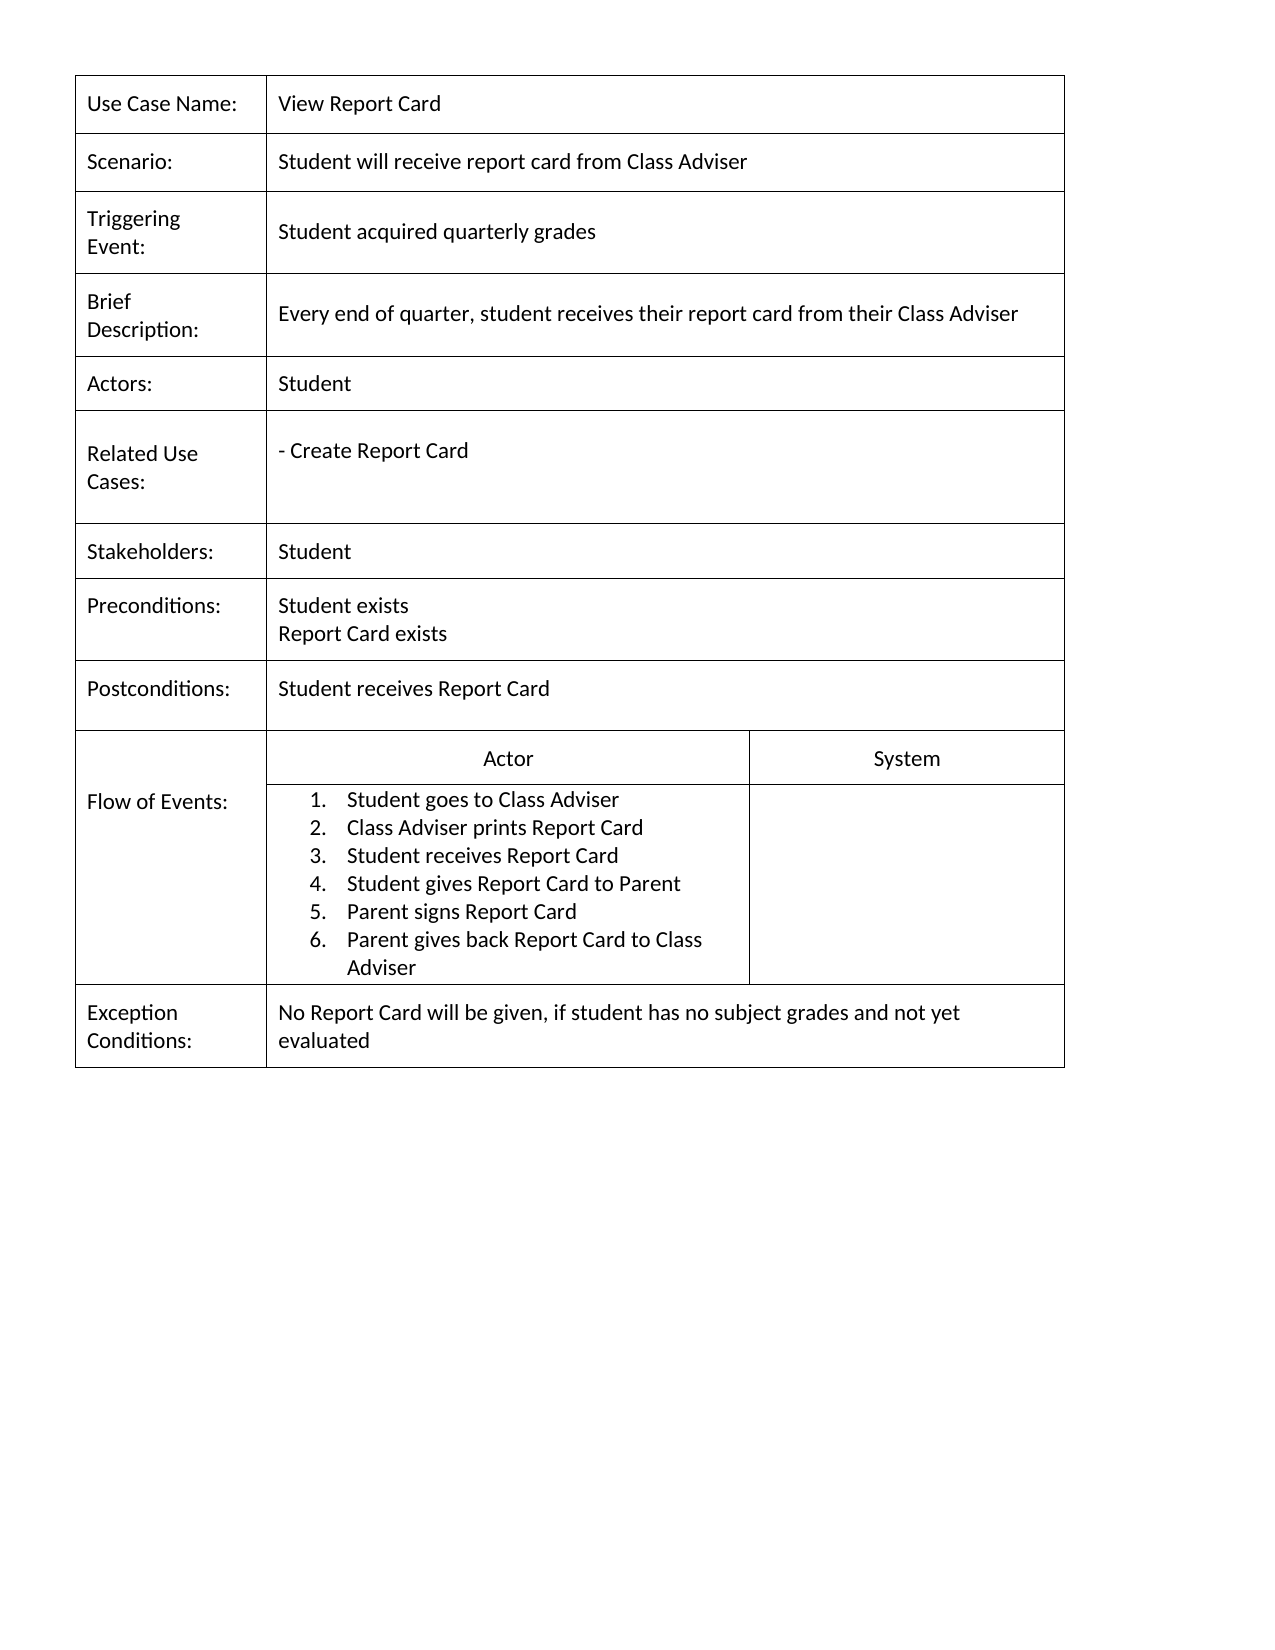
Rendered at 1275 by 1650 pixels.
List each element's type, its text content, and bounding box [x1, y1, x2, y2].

table_cell Scenario: [76, 134, 266, 191]
table_cell Related Use Cases: [76, 411, 266, 523]
table_cell Student acquired quarterly grades [267, 192, 1064, 273]
table_cell Exception Conditions: [76, 985, 266, 1067]
table_cell [750, 785, 1064, 984]
table_header Use Case Name: [76, 76, 266, 133]
table_cell System [750, 731, 1064, 784]
table_cell Student exists Report Card exists [267, 579, 1064, 660]
table_cell Student goes to Class Adviser Class Adviser prints Report Card Student receives Report Card Student gives Report Card to Parent Parent signs Report Card Parent gives back Report Card to Class Adviser [267, 785, 749, 984]
table_cell Student will receive report card from Class Adviser [267, 134, 1064, 191]
table_cell Student receives Report Card [267, 661, 1064, 730]
table_cell Brief Description: [76, 274, 266, 356]
table_header View Report Card [267, 76, 1064, 133]
table_cell Postconditions: [76, 661, 266, 730]
table_cell Student [267, 357, 1064, 410]
table_cell - Create Report Card [267, 411, 1064, 523]
table_cell Actors: [76, 357, 266, 410]
table_cell Student [267, 524, 1064, 578]
table_cell Preconditions: [76, 579, 266, 660]
table_cell No Report Card will be given, if student has no subject grades and not yet evaluated [267, 985, 1064, 1067]
table_cell Flow of Events: [76, 731, 266, 984]
table_cell Actor [267, 731, 749, 784]
table_cell Stakeholders: [76, 524, 266, 578]
table_cell Triggering Event: [76, 192, 266, 273]
table_cell Every end of quarter, student receives their report card from their Class Adviser [267, 274, 1064, 356]
